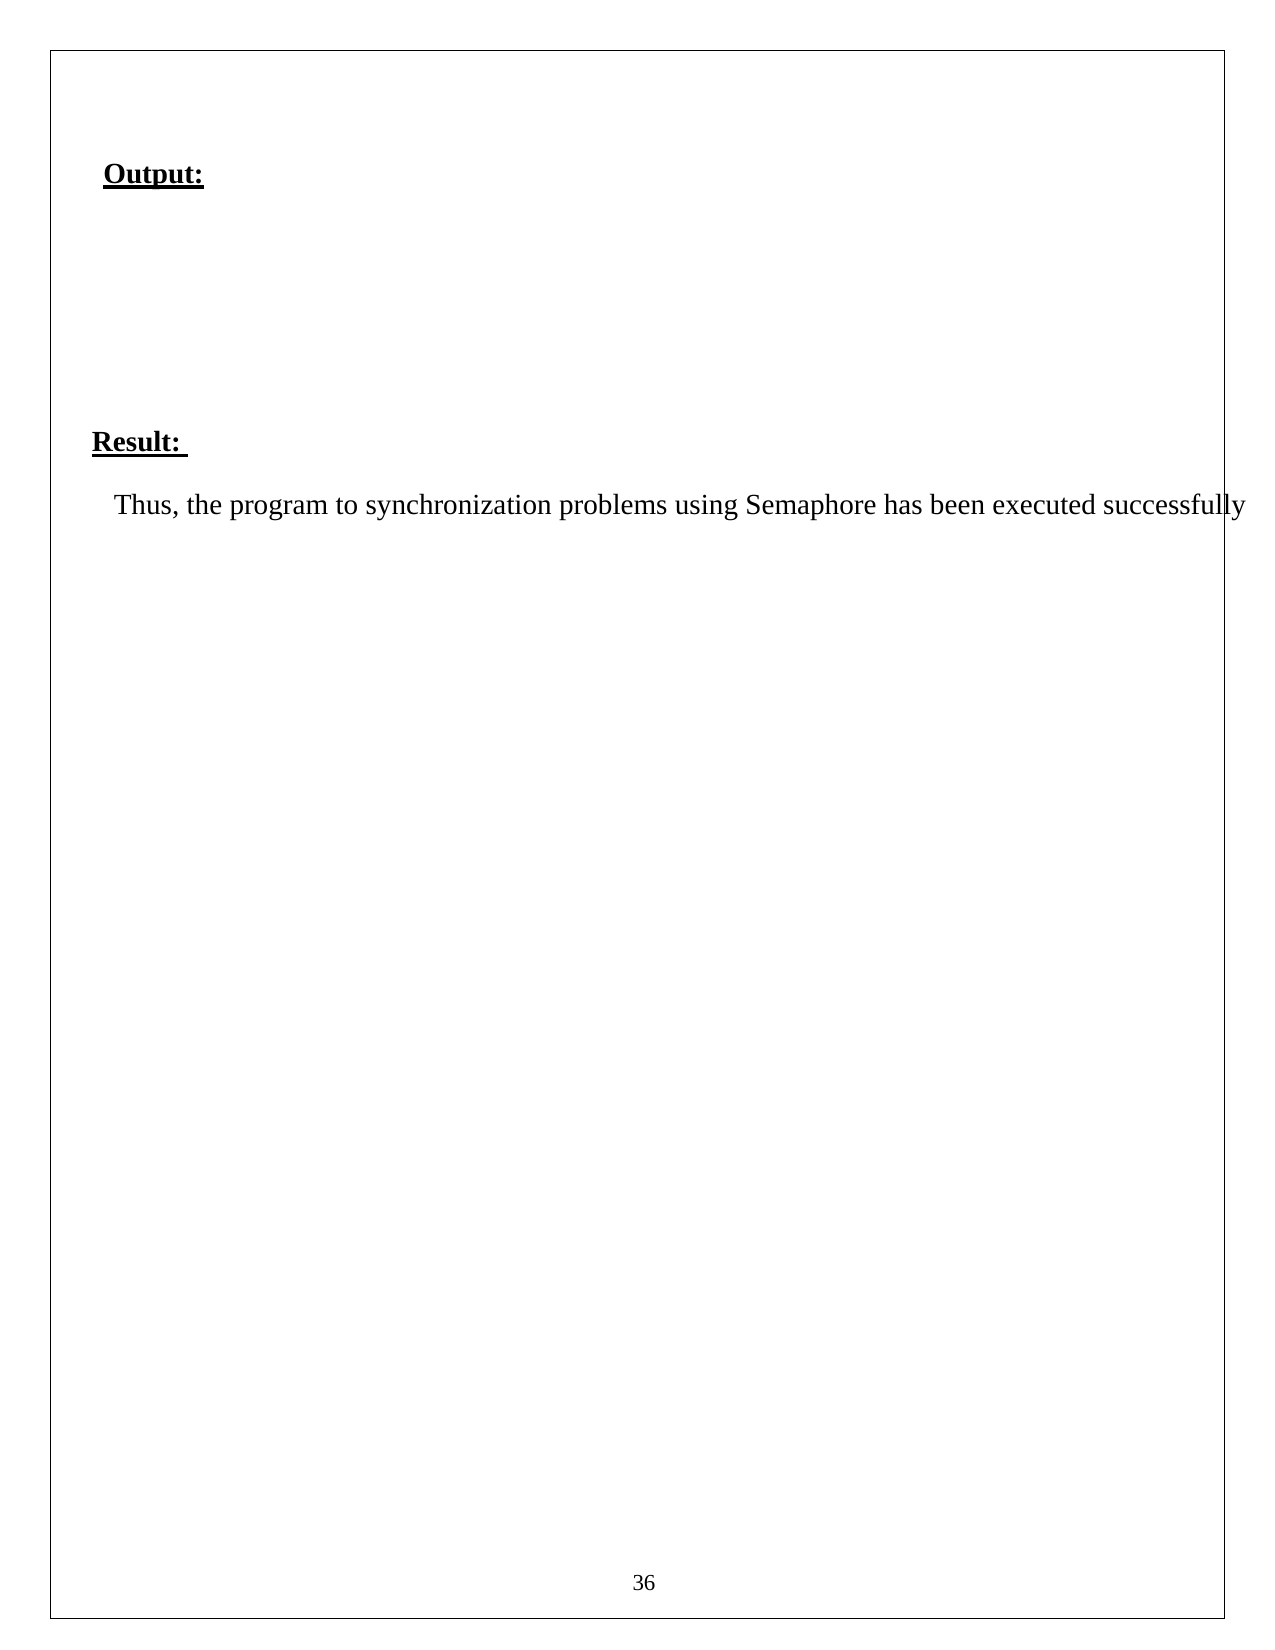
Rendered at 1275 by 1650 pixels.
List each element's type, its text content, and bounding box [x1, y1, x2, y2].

subtitle Thus, the program to synchronization problems using Semaphore has been executed successfully [92, 487, 1224, 520]
subtitle Result: [92, 424, 1196, 458]
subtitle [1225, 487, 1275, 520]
subtitle Output: [103, 156, 1196, 190]
